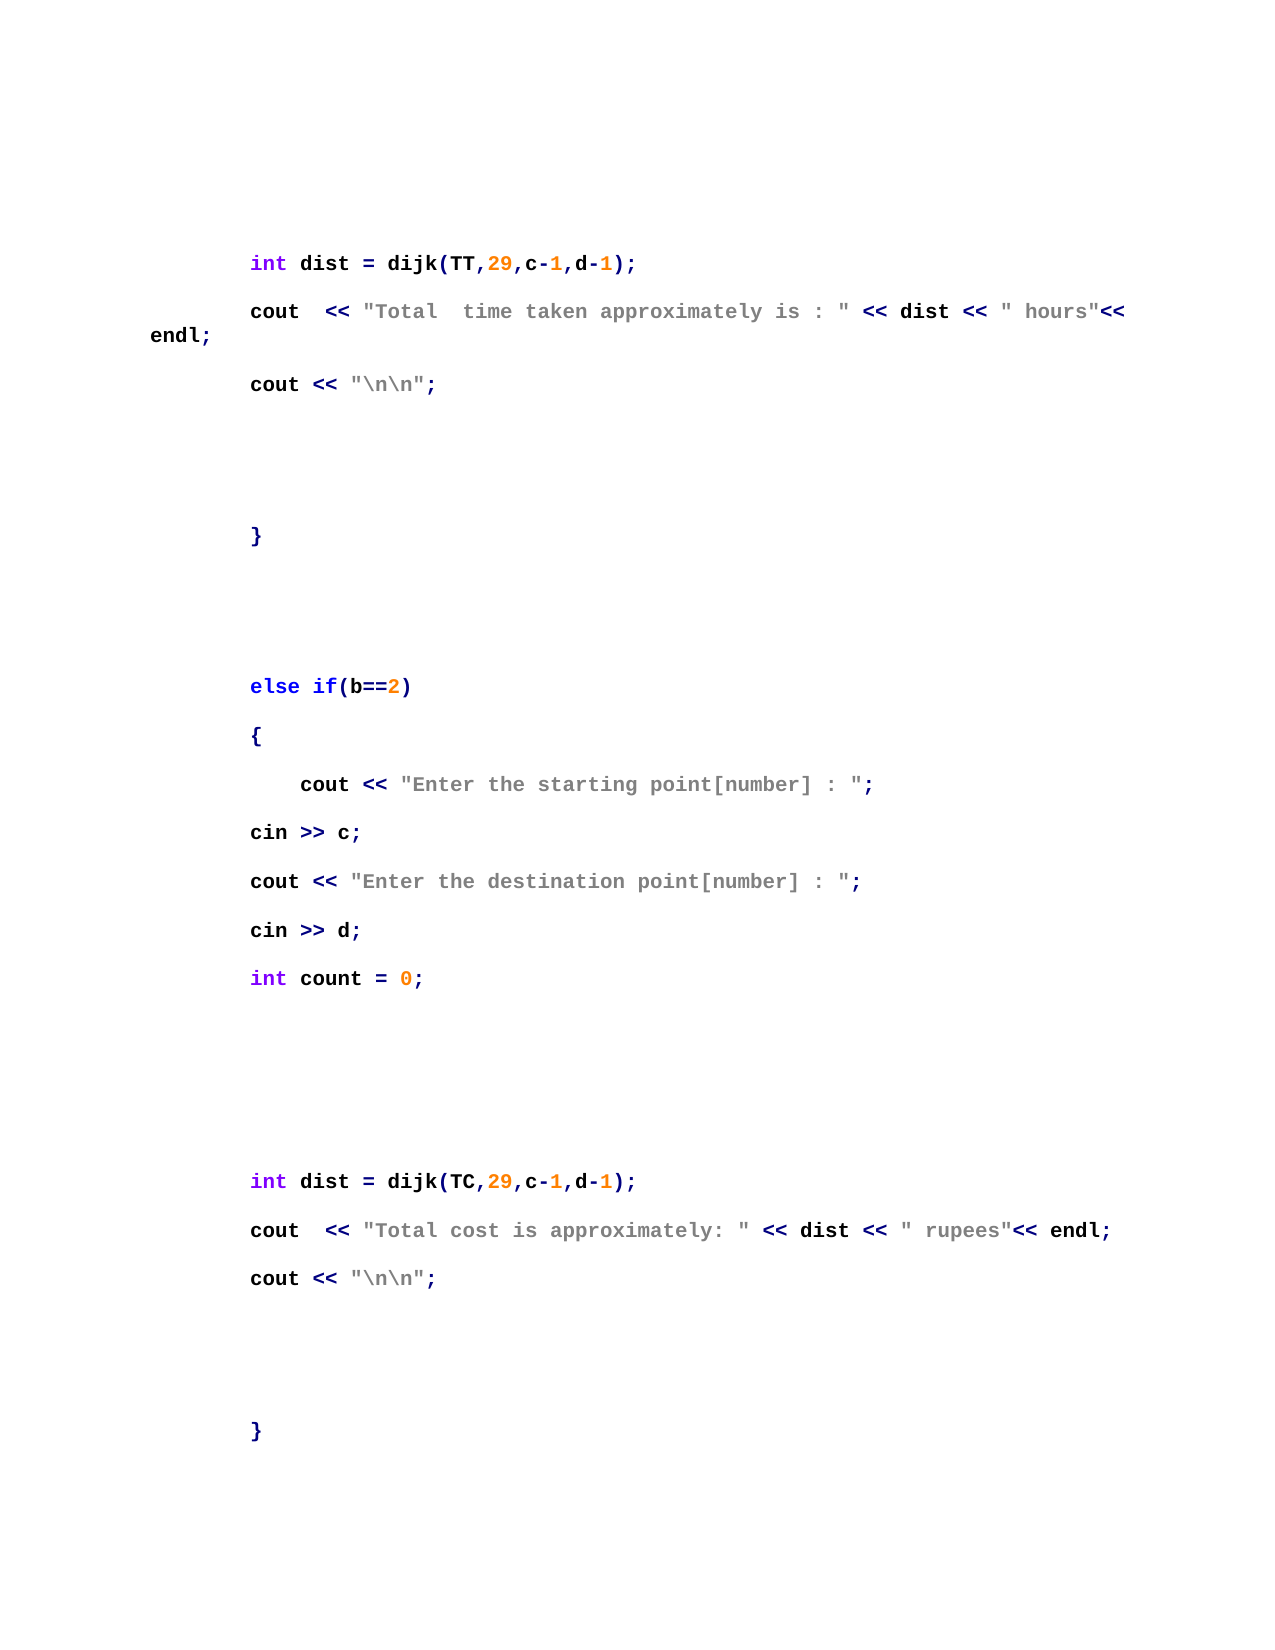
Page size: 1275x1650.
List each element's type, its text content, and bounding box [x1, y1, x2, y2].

text } [150, 525, 1125, 549]
text cin >> d; [150, 919, 1125, 943]
text int count = 0; [150, 968, 1125, 992]
text { [150, 725, 1125, 749]
text else if(b==2) [150, 676, 1125, 700]
text cout << "Total time taken approximately is : " << dist << " hours"<< endl; [150, 301, 1125, 349]
text int dist = dijk(TT,29,c-1,d-1); [150, 253, 1125, 276]
text cout << "Enter the destination point[number] : "; [150, 871, 1125, 894]
text cout << "Total cost is approximately: " << dist << " rupees"<< endl; [150, 1219, 1125, 1243]
text } [150, 1419, 1125, 1443]
text cout << "\n\n"; [150, 1268, 1125, 1292]
text cin >> c; [150, 822, 1125, 846]
text cout << "Enter the starting point[number] : "; [150, 774, 1125, 797]
text cout << "\n\n"; [150, 374, 1125, 397]
text int dist = dijk(TC,29,c-1,d-1); [150, 1171, 1125, 1194]
